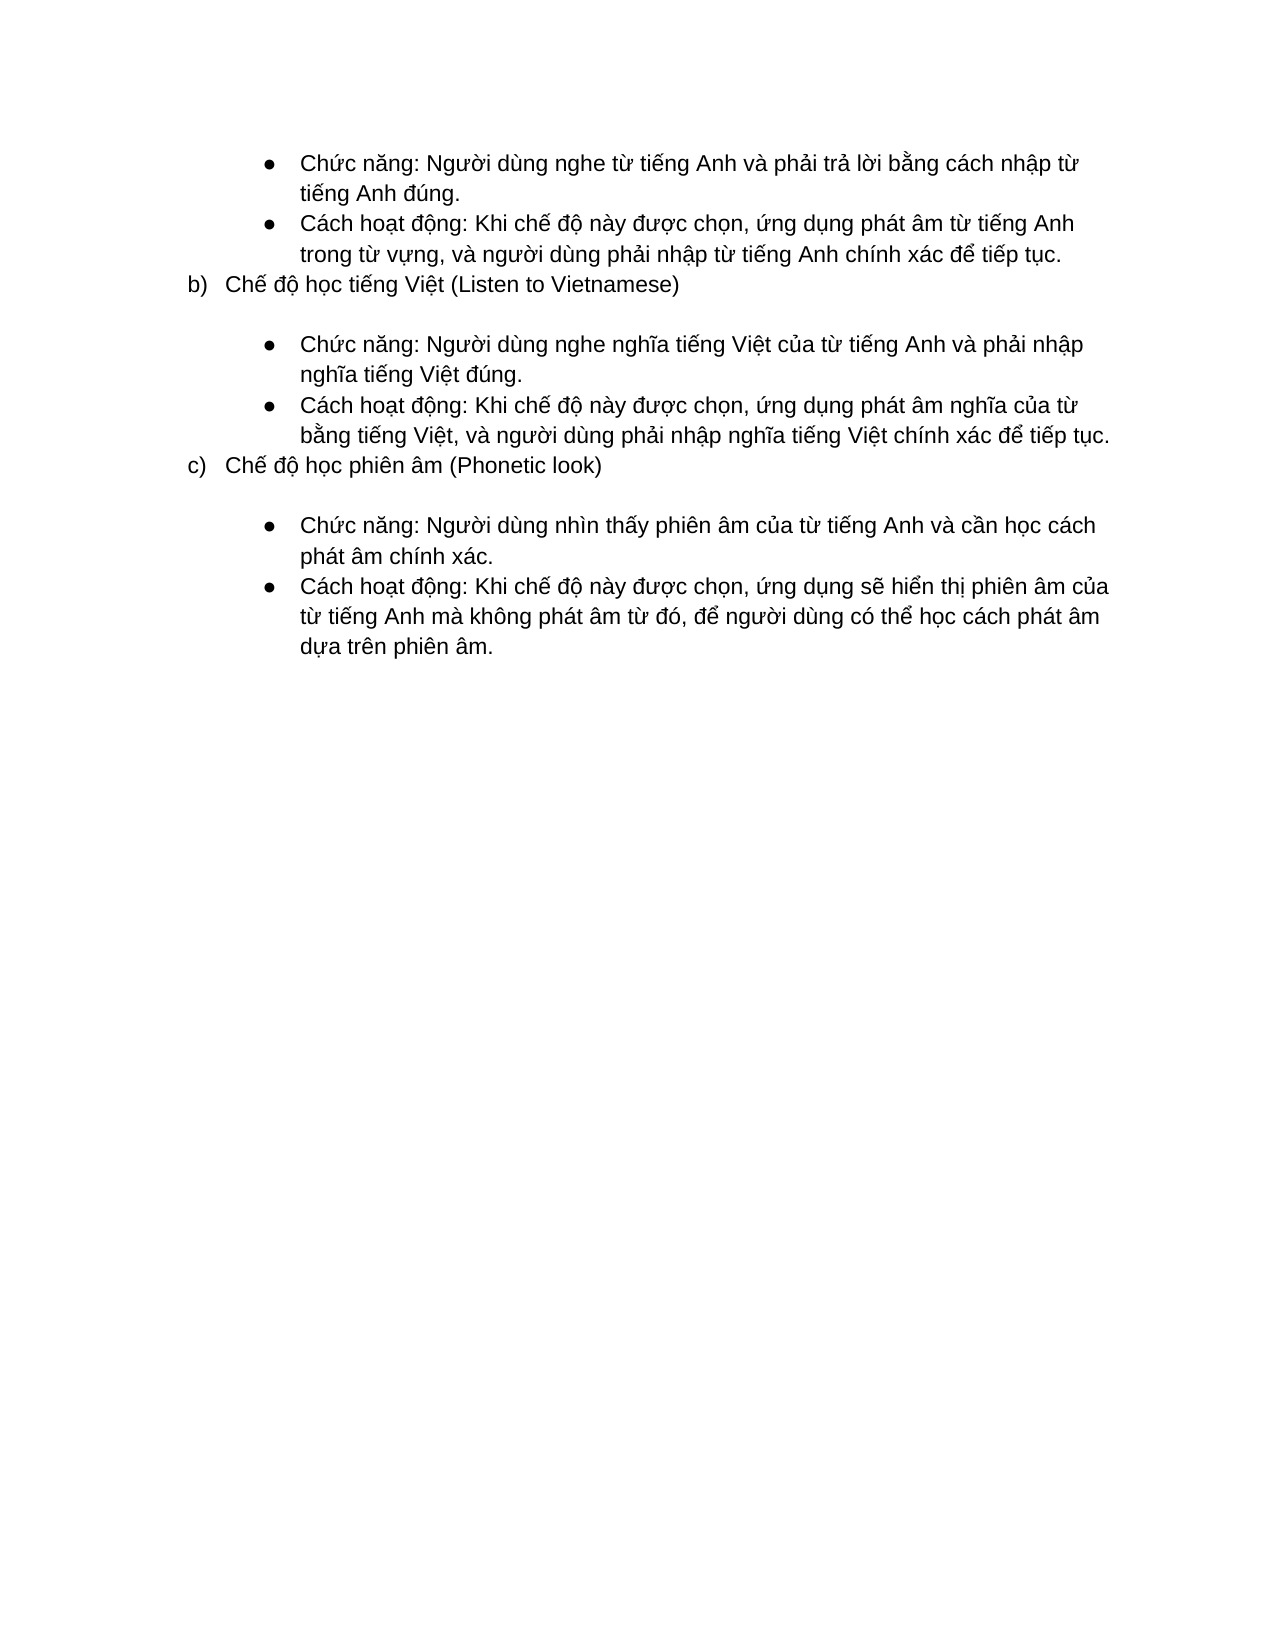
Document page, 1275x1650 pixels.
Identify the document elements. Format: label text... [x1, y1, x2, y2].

list Chức năng: Người dùng nhìn thấy phiên âm của từ tiếng Anh và cần học cách phát âm chính xác. [262, 512, 1125, 569]
list Cách hoạt động: Khi chế độ này được chọn, ứng dụng phát âm nghĩa của từ bằng tiếng Việt, và người dùng phải nhập nghĩa tiếng Việt chính xác để tiếp tục. [262, 392, 1125, 448]
list Cách hoạt động: Khi chế độ này được chọn, ứng dụng phát âm từ tiếng Anh trong từ vựng, và người dùng phải nhập từ tiếng Anh chính xác để tiếp tục. [262, 210, 1125, 267]
list Chế độ học phiên âm (Phonetic look) [187, 452, 1125, 478]
list Chức năng: Người dùng nghe từ tiếng Anh và phải trả lời bằng cách nhập từ tiếng Anh đúng. [262, 150, 1125, 207]
list Cách hoạt động: Khi chế độ này được chọn, ứng dụng sẽ hiển thị phiên âm của từ tiếng Anh mà không phát âm từ đó, để người dùng có thể học cách phát âm dựa trên phiên âm. [262, 573, 1125, 660]
list Chế độ học tiếng Việt (Listen to Vietnamese) [187, 271, 1125, 297]
list Chức năng: Người dùng nghe nghĩa tiếng Việt của từ tiếng Anh và phải nhập nghĩa tiếng Việt đúng. [262, 331, 1125, 388]
